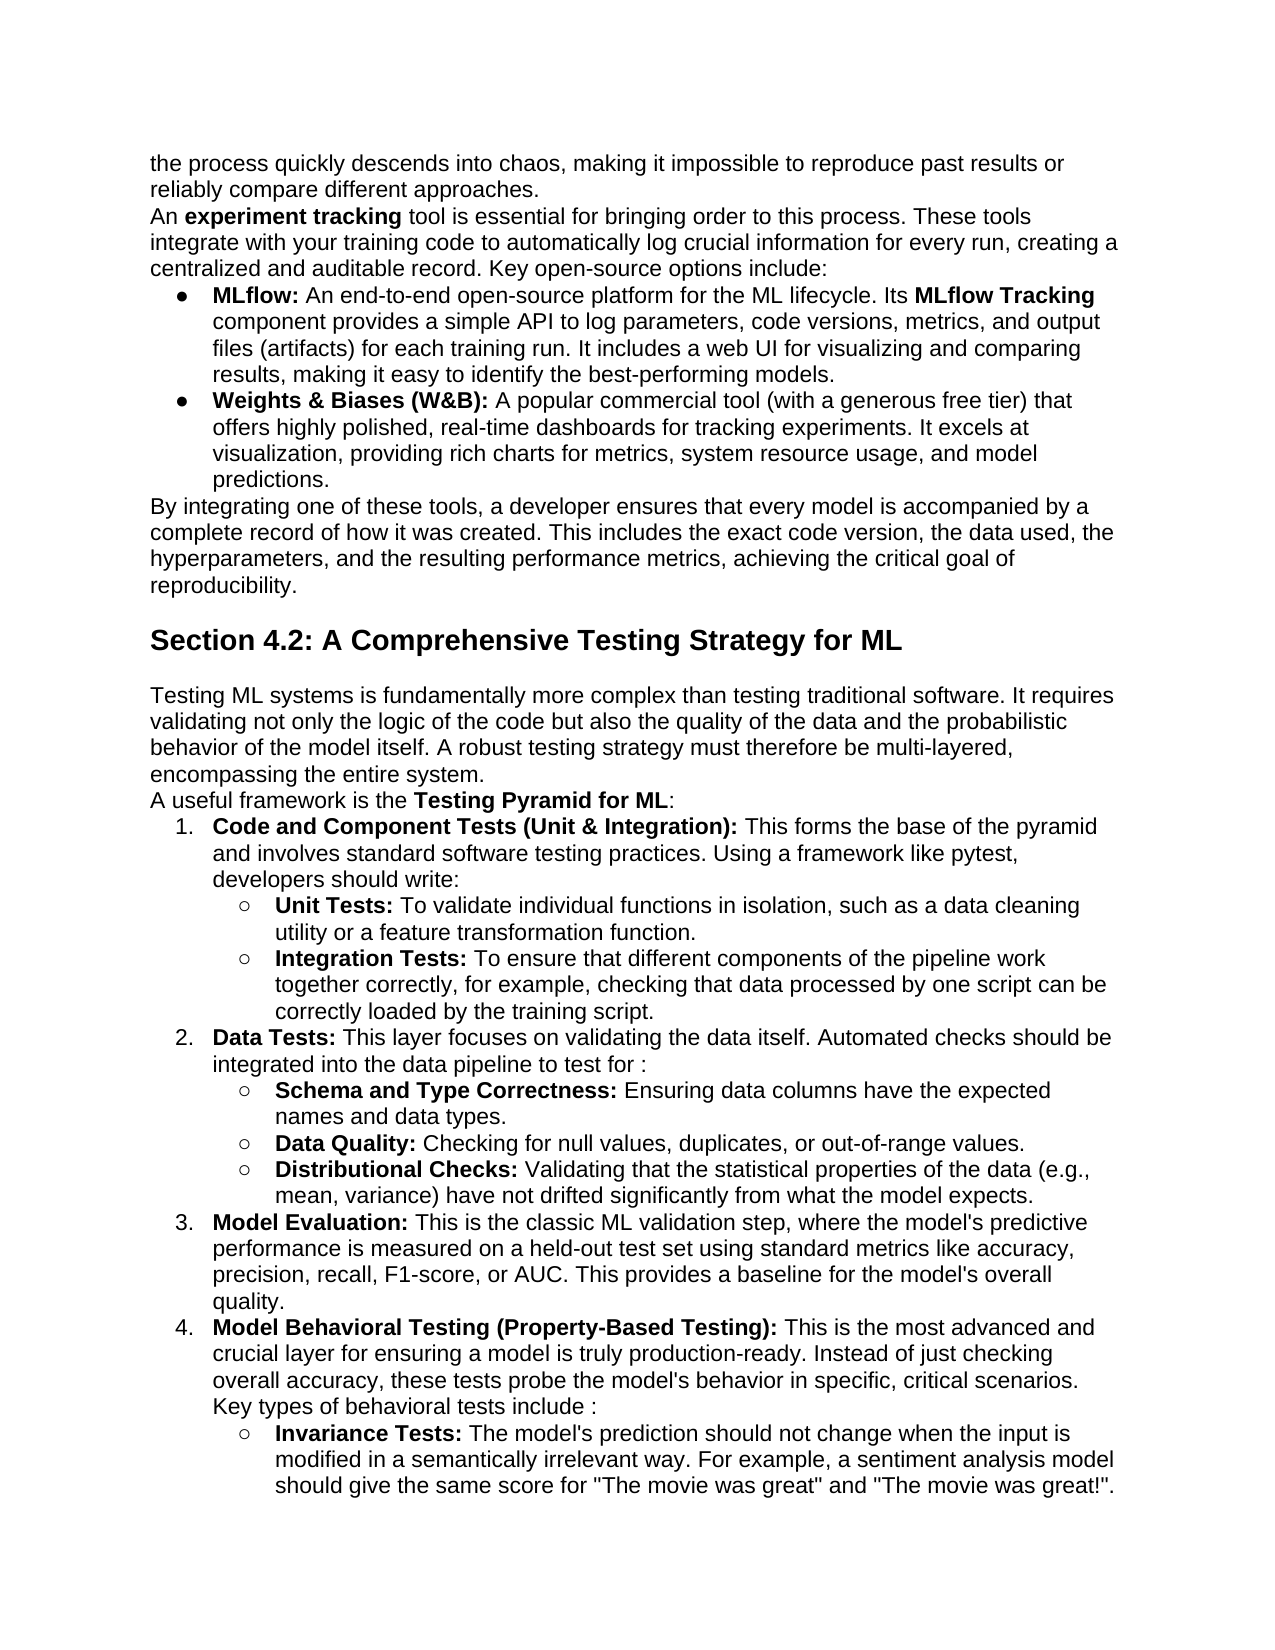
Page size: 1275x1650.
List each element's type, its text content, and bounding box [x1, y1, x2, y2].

list Code and Component Tests (Unit & Integration): This forms the base of the pyramid and involves standard software testing practices. Using a framework like pytest, developers should write: [175, 813, 1125, 892]
list MLflow: An end-to-end open-source platform for the ML lifecycle. Its MLflow Tracking component provides a simple API to log parameters, code versions, metrics, and output files (artifacts) for each training run. It includes a web UI for visualizing and comparing results, making it easy to identify the best-performing models. [175, 282, 1125, 387]
text By integrating one of these tools, a developer ensures that every model is accompanied by a complete record of how it was created. This includes the exact code version, the data used, the hyperparameters, and the resulting performance metrics, achieving the critical goal of reproducibility. [150, 493, 1125, 598]
list Schema and Type Correctness: Ensuring data columns have the expected names and data types. [237, 1077, 1125, 1129]
list Model Behavioral Testing (Property-Based Testing): This is the most advanced and crucial layer for ensuring a model is truly production-ready. Instead of just checking overall accuracy, these tests probe the model's behavior in specific, critical scenarios. Key types of behavioral tests include : [175, 1314, 1125, 1419]
list Distributional Checks: Validating that the statistical properties of the data (e.g., mean, variance) have not drifted significantly from what the model expects. [237, 1156, 1125, 1209]
list Model Evaluation: This is the classic ML validation step, where the model's predictive performance is measured on a held-out test set using standard metrics like accuracy, precision, recall, F1-score, or AUC. This provides a baseline for the model's overall quality. [175, 1209, 1125, 1314]
subtitle Section 4.2: A Comprehensive Testing Strategy for ML [150, 623, 1125, 657]
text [150, 150, 1125, 203]
text An experiment tracking tool is essential for bringing order to this process. These tools integrate with your training code to automatically log crucial information for every run, creating a centralized and auditable record. Key open-source options include: [150, 203, 1125, 282]
list Data Tests: This layer focuses on validating the data itself. Automated checks should be integrated into the data pipeline to test for : [175, 1024, 1125, 1077]
list Data Quality: Checking for null values, duplicates, or out-of-range values. [237, 1129, 1125, 1156]
list Unit Tests: To validate individual functions in isolation, such as a data cleaning utility or a feature transformation function. [237, 892, 1125, 945]
list Integration Tests: To ensure that different components of the pipeline work together correctly, for example, checking that data processed by one script can be correctly loaded by the training script. [237, 945, 1125, 1024]
text A useful framework is the Testing Pyramid for ML: [150, 787, 1125, 813]
list Invariance Tests: The model's prediction should not change when the input is modified in a semantically irrelevant way. For example, a sentiment analysis model should give the same score for "The movie was great" and "The movie was great!". [237, 1419, 1125, 1498]
text Testing ML systems is fundamentally more complex than testing traditional software. It requires validating not only the logic of the code but also the quality of the data and the probabilistic behavior of the model itself. A robust testing strategy must therefore be multi-layered, encompassing the entire system. [150, 682, 1125, 787]
list Weights & Biases (W&B): A popular commercial tool (with a generous free tier) that offers highly polished, real-time dashboards for tracking experiments. It excels at visualization, providing rich charts for metrics, system resource usage, and model predictions. [175, 387, 1125, 493]
